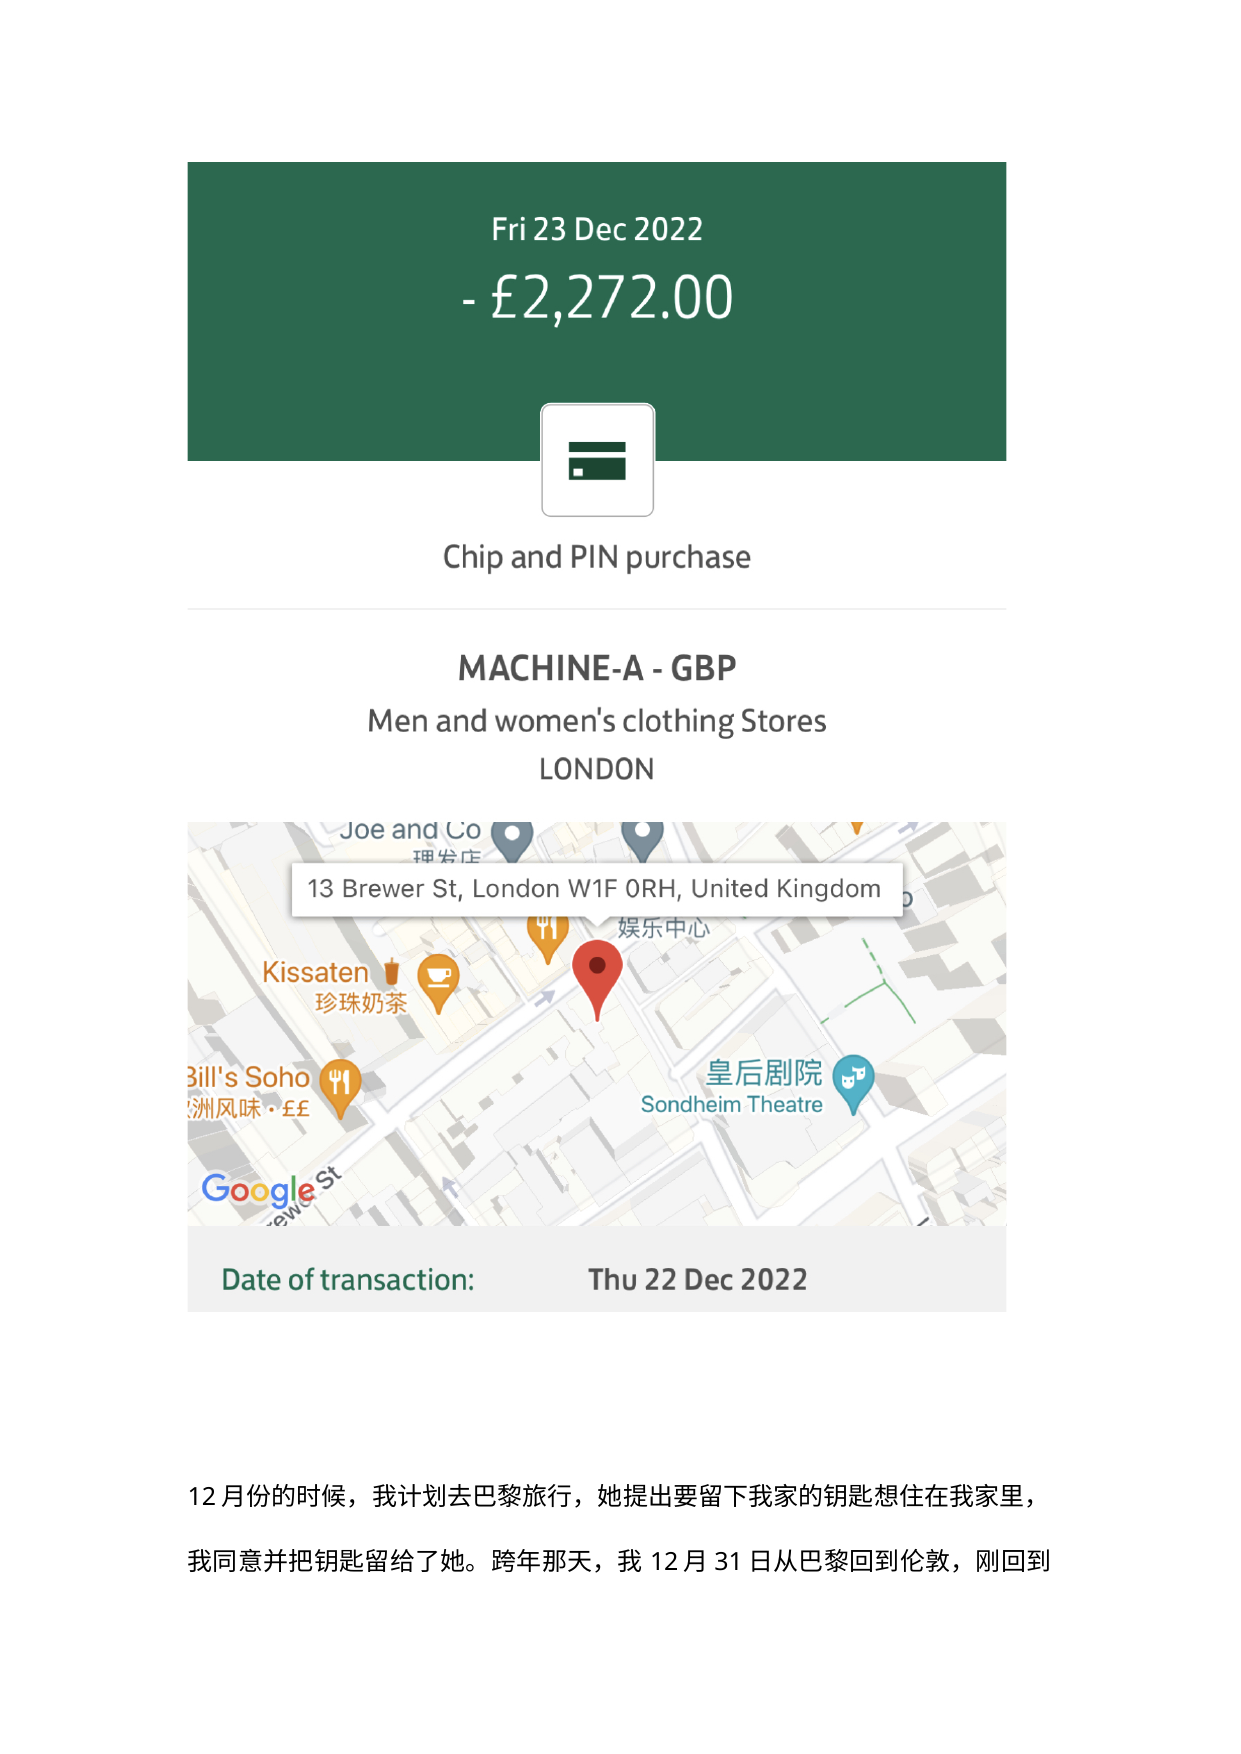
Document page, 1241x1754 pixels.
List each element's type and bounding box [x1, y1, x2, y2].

text [187, 1462, 1053, 1592]
picture [187, 162, 1007, 1312]
